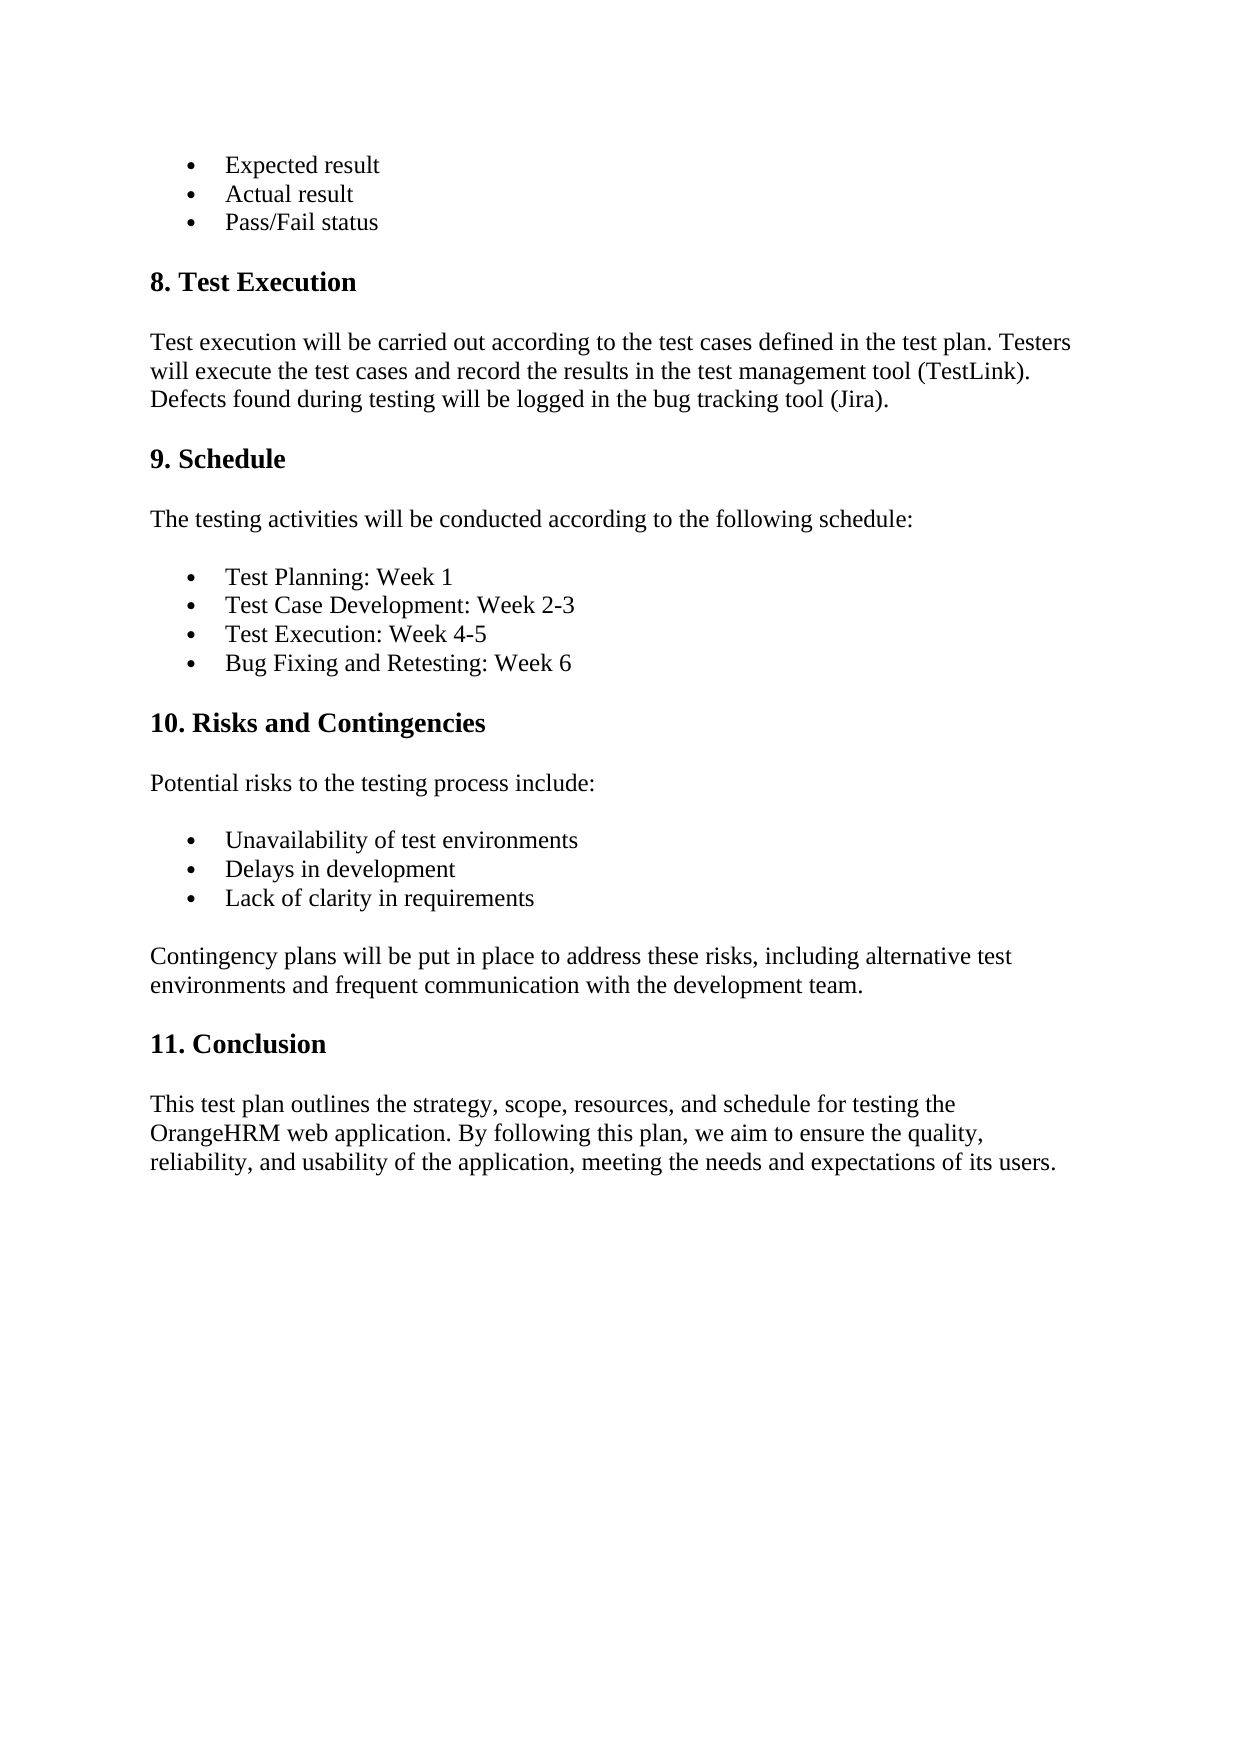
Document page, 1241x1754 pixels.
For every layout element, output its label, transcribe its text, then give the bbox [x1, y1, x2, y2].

list Actual result [187, 179, 1090, 207]
text 11. Conclusion [150, 1028, 1090, 1060]
text 8. Test Execution [150, 265, 1090, 298]
list Unavailability of test environments [187, 826, 1090, 854]
text Potential risks to the testing process include: [150, 768, 1090, 796]
list Expected result [187, 150, 1090, 179]
text Contingency plans will be put in place to address these risks, including alternative test environments and frequent communication with the development team. [150, 941, 1090, 998]
list Test Planning: Week 1 [187, 562, 1090, 591]
text This test plan outlines the strategy, scope, resources, and schedule for testing the OrangeHRM web application. By following this plan, we aim to ensure the quality, reliability, and usability of the application, meeting the needs and expectations of its users. [150, 1089, 1090, 1175]
list Lack of clarity in requirements [187, 883, 1090, 912]
text 10. Risks and Contingencies [150, 706, 1090, 738]
list Test Execution: Week 4-5 [187, 619, 1090, 648]
list Bug Fixing and Retesting: Week 6 [187, 648, 1090, 677]
list Test Case Development: Week 2-3 [187, 591, 1090, 619]
list Delays in development [187, 854, 1090, 883]
list Pass/Fail status [187, 207, 1090, 236]
text The testing activities will be conducted according to the following schedule: [150, 504, 1090, 533]
text 9. Schedule [150, 442, 1090, 475]
text Test execution will be carried out according to the test cases defined in the test plan. Testers will execute the test cases and record the results in the test management tool (TestLink). Defects found during testing will be logged in the bug tracking tool (Jira). [150, 327, 1090, 413]
